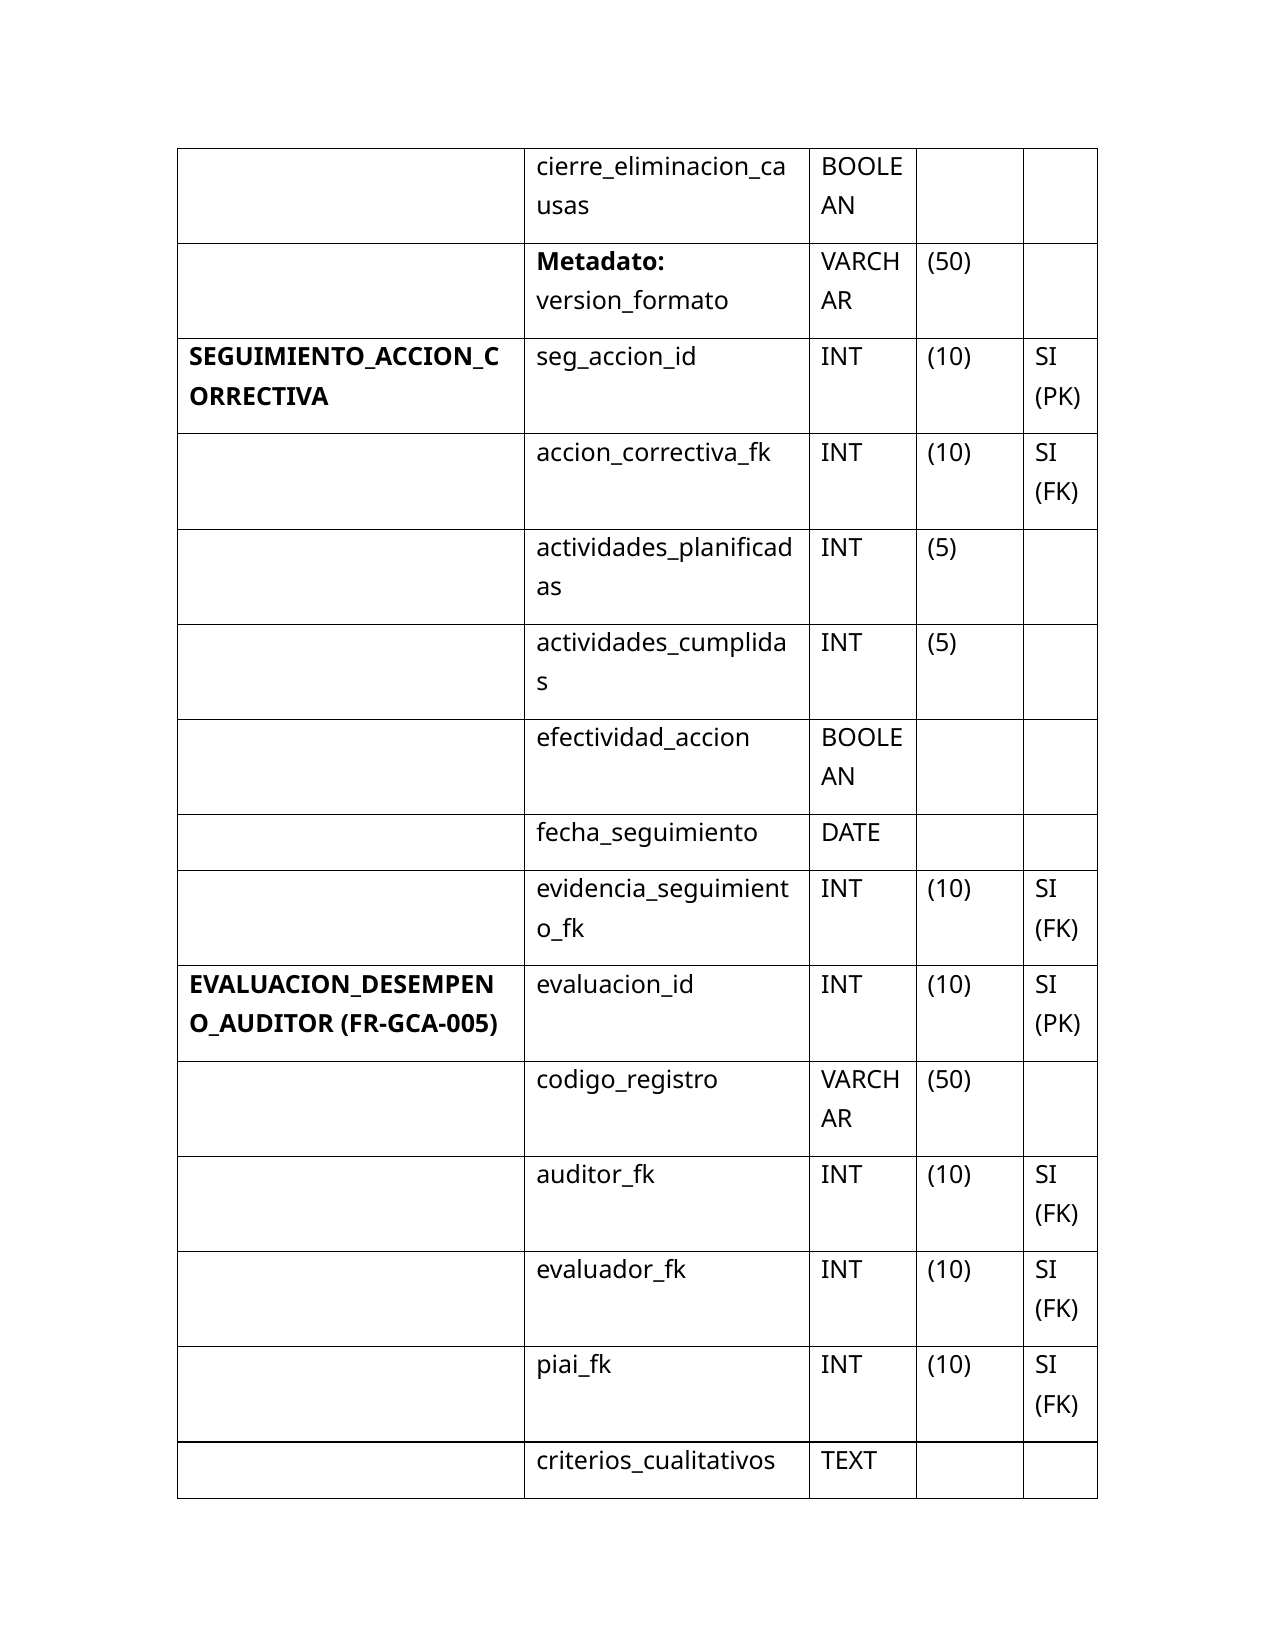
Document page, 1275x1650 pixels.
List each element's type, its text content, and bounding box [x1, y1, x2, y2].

table_cell VARCHAR [810, 1062, 916, 1156]
table_cell TEXT [810, 1443, 916, 1497]
table_cell piai_fk [525, 1347, 809, 1441]
table_cell seg_accion_id [525, 339, 809, 433]
table_cell INT [810, 1347, 916, 1441]
table_cell (10) [917, 871, 1023, 965]
table_cell evaluacion_id [525, 966, 809, 1061]
table_cell SI (FK) [1024, 1347, 1097, 1441]
table_cell evidencia_seguimiento_fk [525, 871, 809, 965]
table_cell cierre_eliminacion_causas [525, 149, 809, 243]
table_cell [178, 244, 524, 338]
table_cell INT [810, 434, 916, 528]
table_cell SEGUIMIENTO_ACCION_CORRECTIVA [178, 339, 524, 433]
table_cell [178, 530, 524, 624]
table_cell fecha_seguimiento [525, 815, 809, 870]
table_cell [1024, 1443, 1097, 1497]
table_cell [1024, 1062, 1097, 1156]
table_cell [1024, 625, 1097, 719]
table_cell [1024, 720, 1097, 814]
table_cell [917, 720, 1023, 814]
table_cell SI (PK) [1024, 339, 1097, 433]
table_cell INT [810, 1157, 916, 1251]
table_cell efectividad_accion [525, 720, 809, 814]
table_cell [178, 625, 524, 719]
table_cell [178, 871, 524, 965]
table_cell [917, 149, 1023, 243]
table_cell [1024, 244, 1097, 338]
table_cell [178, 1347, 524, 1441]
table_cell actividades_cumplidas [525, 625, 809, 719]
table_cell [178, 149, 524, 243]
table_cell SI (FK) [1024, 871, 1097, 965]
table_cell auditor_fk [525, 1157, 809, 1251]
table_cell criterios_cualitativos [525, 1443, 809, 1497]
table_cell EVALUACION_DESEMPENO_AUDITOR (FR-GCA-005) [178, 966, 524, 1061]
table_cell (10) [917, 1347, 1023, 1441]
table_cell [178, 815, 524, 870]
table_cell [917, 815, 1023, 870]
table_cell (10) [917, 966, 1023, 1061]
table_cell (50) [917, 244, 1023, 338]
table_cell BOOLEAN [810, 149, 916, 243]
table_cell [178, 1157, 524, 1251]
table_cell [178, 434, 524, 528]
table_cell DATE [810, 815, 916, 870]
table_cell INT [810, 625, 916, 719]
table_cell Metadato: version_formato [525, 244, 809, 338]
table_cell [1024, 530, 1097, 624]
table_cell [178, 1062, 524, 1156]
table_cell codigo_registro [525, 1062, 809, 1156]
table_cell VARCHAR [810, 244, 916, 338]
table_cell (10) [917, 1157, 1023, 1251]
table_cell BOOLEAN [810, 720, 916, 814]
table_cell SI (FK) [1024, 434, 1097, 528]
table_cell [917, 1443, 1023, 1497]
table_cell SI (PK) [1024, 966, 1097, 1061]
table_cell [178, 1443, 524, 1497]
table_cell INT [810, 530, 916, 624]
table_cell (50) [917, 1062, 1023, 1156]
table_cell actividades_planificadas [525, 530, 809, 624]
table_cell (10) [917, 434, 1023, 528]
table_cell [1024, 815, 1097, 870]
table_cell SI (FK) [1024, 1157, 1097, 1251]
table_cell (10) [917, 1252, 1023, 1346]
table_cell (10) [917, 339, 1023, 433]
table_cell INT [810, 966, 916, 1061]
table_cell SI (FK) [1024, 1252, 1097, 1346]
table_cell (5) [917, 625, 1023, 719]
table_cell INT [810, 871, 916, 965]
table_cell [178, 720, 524, 814]
table_cell [178, 1252, 524, 1346]
table_cell evaluador_fk [525, 1252, 809, 1346]
table_cell [1024, 149, 1097, 243]
table_cell INT [810, 1252, 916, 1346]
table_cell (5) [917, 530, 1023, 624]
table_cell INT [810, 339, 916, 433]
table_cell accion_correctiva_fk [525, 434, 809, 528]
